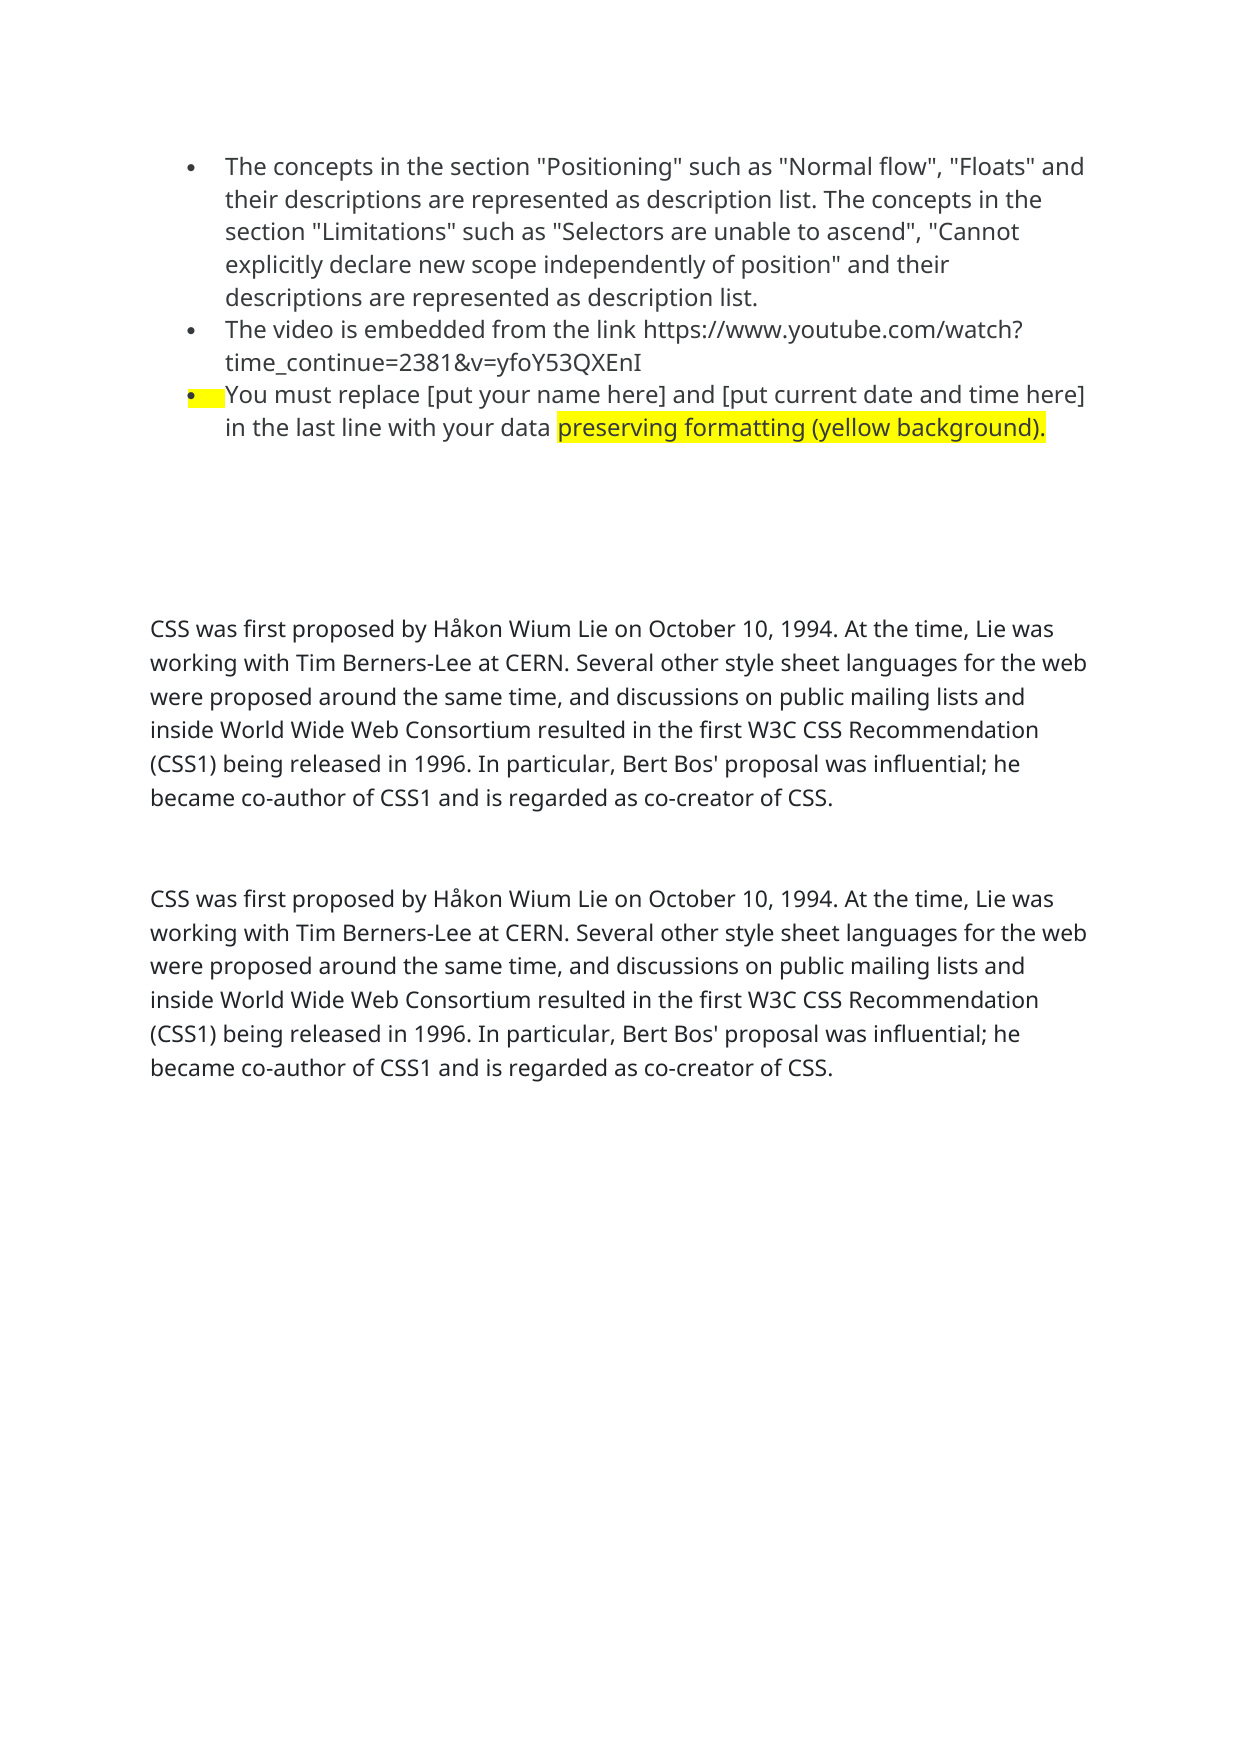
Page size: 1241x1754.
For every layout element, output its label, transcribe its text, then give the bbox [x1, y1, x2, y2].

text CSS was first proposed by Håkon Wium Lie on October 10, 1994. At the time, Lie was working with Tim Berners-Lee at CERN. Several other style sheet languages for the web were proposed around the same time, and discussions on public mailing lists and inside World Wide Web Consortium resulted in the first W3C CSS Recommendation (CSS1) being released in 1996. In particular, Bert Bos' proposal was influential; he became co-author of CSS1 and is regarded as co-creator of CSS. [150, 883, 1090, 1083]
list You must replace [put your name here] and [put current date and time here] in the last line with your data preserving formatting (yellow background). [187, 378, 1090, 443]
list The video is embedded from the link https://www.youtube.com/watch?time_continue=2381&v=yfoY53QXEnI [187, 313, 1090, 378]
text CSS was first proposed by Håkon Wium Lie on October 10, 1994. At the time, Lie was working with Tim Berners-Lee at CERN. Several other style sheet languages for the web were proposed around the same time, and discussions on public mailing lists and inside World Wide Web Consortium resulted in the first W3C CSS Recommendation (CSS1) being released in 1996. In particular, Bert Bos' proposal was influential; he became co-author of CSS1 and is regarded as co-creator of CSS. [150, 613, 1090, 813]
list The concepts in the section "Positioning" such as "Normal flow", "Floats" and their descriptions are represented as description list. The concepts in the section "Limitations" such as "Selectors are unable to ascend", "Cannot explicitly declare new scope independently of position" and their descriptions are represented as description list. [187, 150, 1090, 313]
